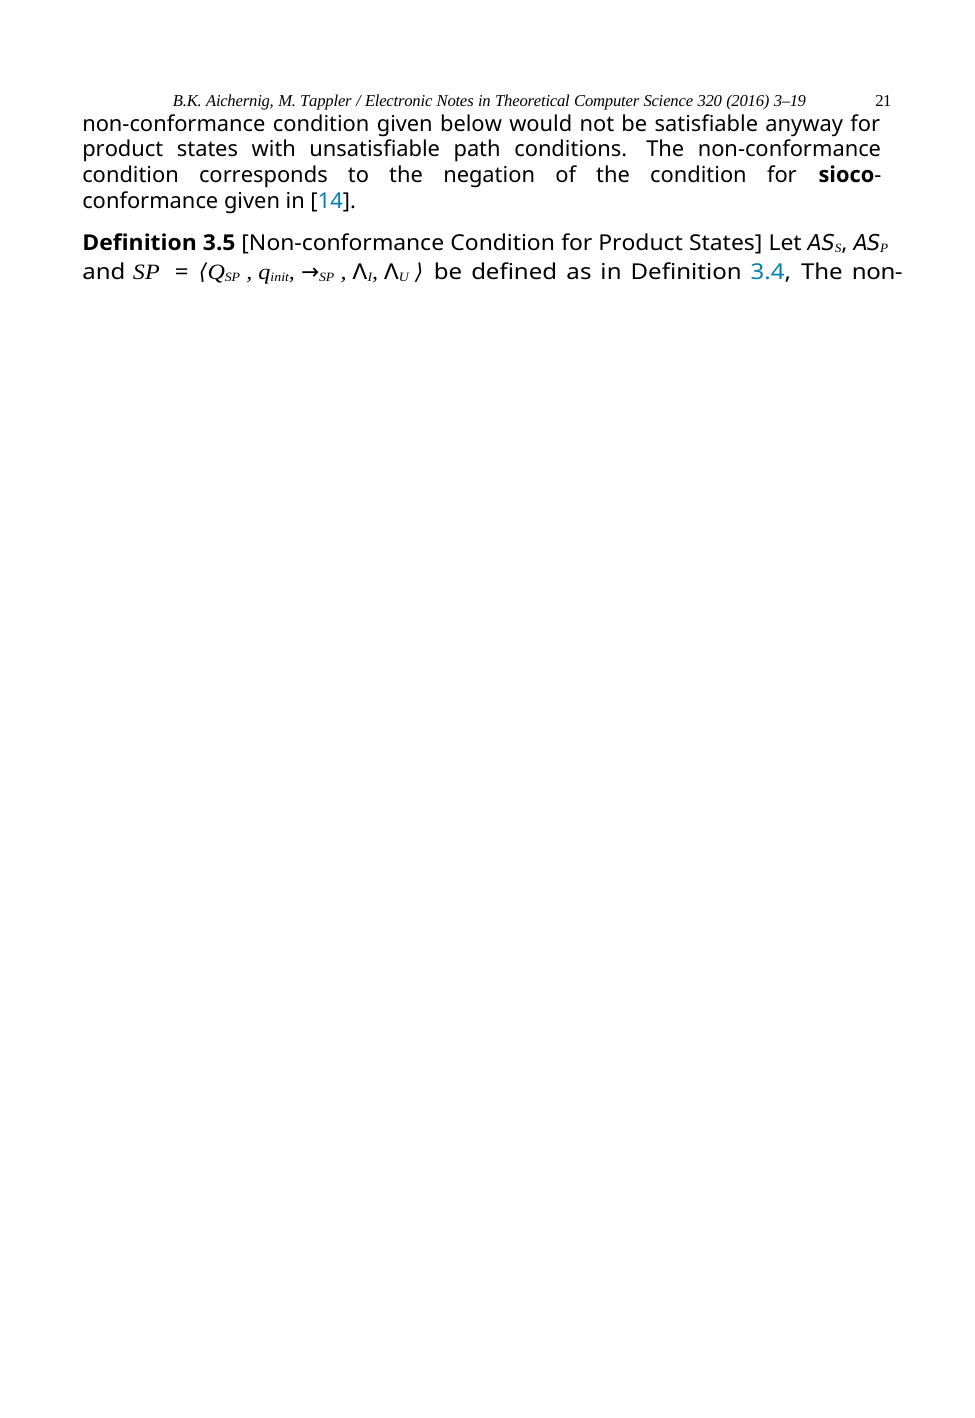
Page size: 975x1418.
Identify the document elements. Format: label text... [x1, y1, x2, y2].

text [82, 110, 881, 215]
text and SP = ⟨QSP , qinit, →SP , ΛI, ΛU ⟩ be defined as in Definition 3.4, The non- [82, 256, 908, 286]
text Definition 3.5 [Non-conformance Condition for Product States] Let ASS, ASP [82, 227, 908, 256]
